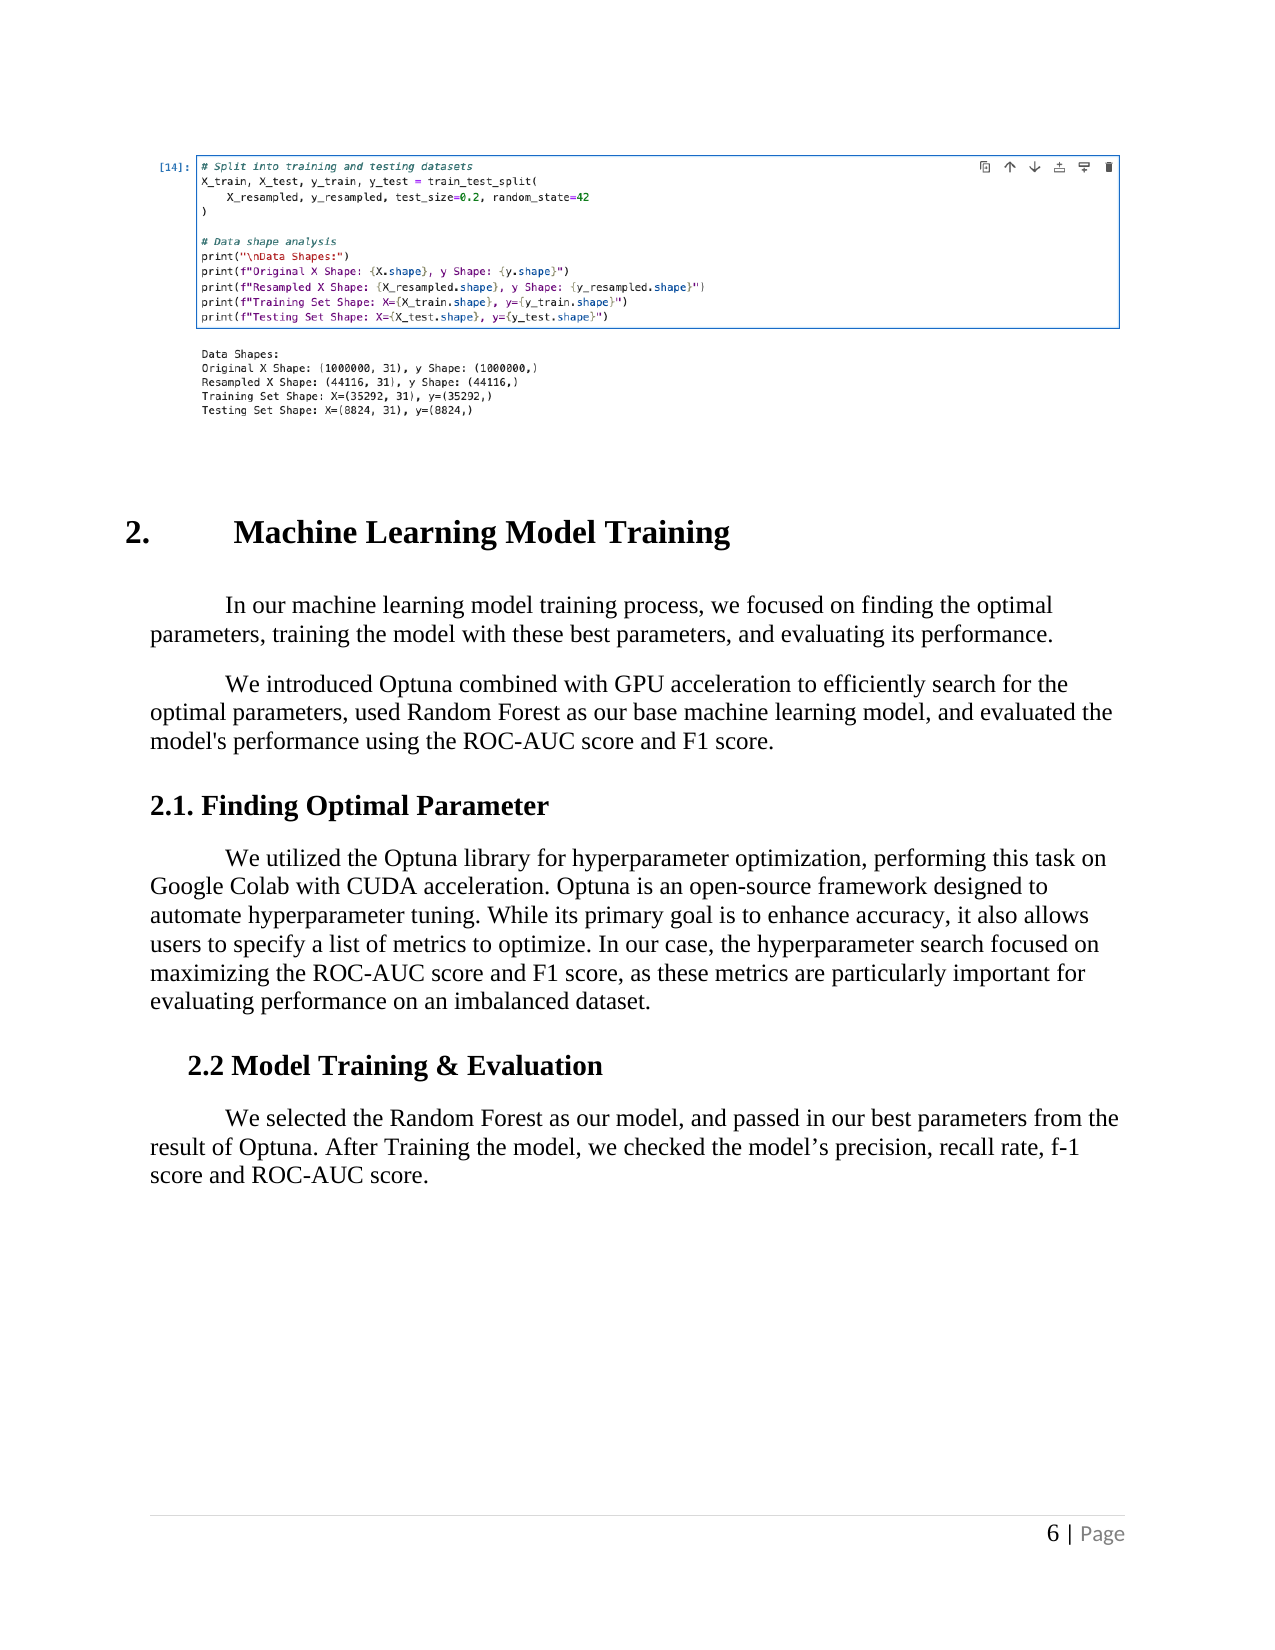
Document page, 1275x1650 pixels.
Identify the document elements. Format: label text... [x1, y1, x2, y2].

subtitle Machine Learning Model Training [150, 512, 1125, 550]
subtitle 2.2 Model Training & Evaluation [187, 1048, 1125, 1082]
subtitle 2.1. Finding Optimal Parameter [150, 788, 1125, 822]
text We utilized the Optuna library for hyperparameter optimization, performing this task on Google Colab with CUDA acceleration. Optuna is an open-source framework designed to automate hyperparameter tuning. While its primary goal is to enhance accuracy, it also allows users to specify a list of metrics to optimize. In our case, the hyperparameter search focused on maximizing the ROC-AUC score and F1 score, as these metrics are particularly important for evaluating performance on an imbalanced dataset. [150, 843, 1125, 1015]
text In our machine learning model training process, we focused on finding the optimal parameters, training the model with these best parameters, and evaluating its performance. [150, 590, 1125, 648]
text We selected the Random Forest as our model, and passed in our best parameters from the result of Optuna. After Training the model, we checked the model’s precision, recall rate, f-1 score and ROC-AUC score. [150, 1103, 1125, 1189]
picture [150, 150, 1125, 425]
text We introduced Optuna combined with GPU acceleration to efficiently search for the optimal parameters, used Random Forest as our base machine learning model, and evaluated the model's performance using the ROC-AUC score and F1 score. [150, 669, 1125, 755]
